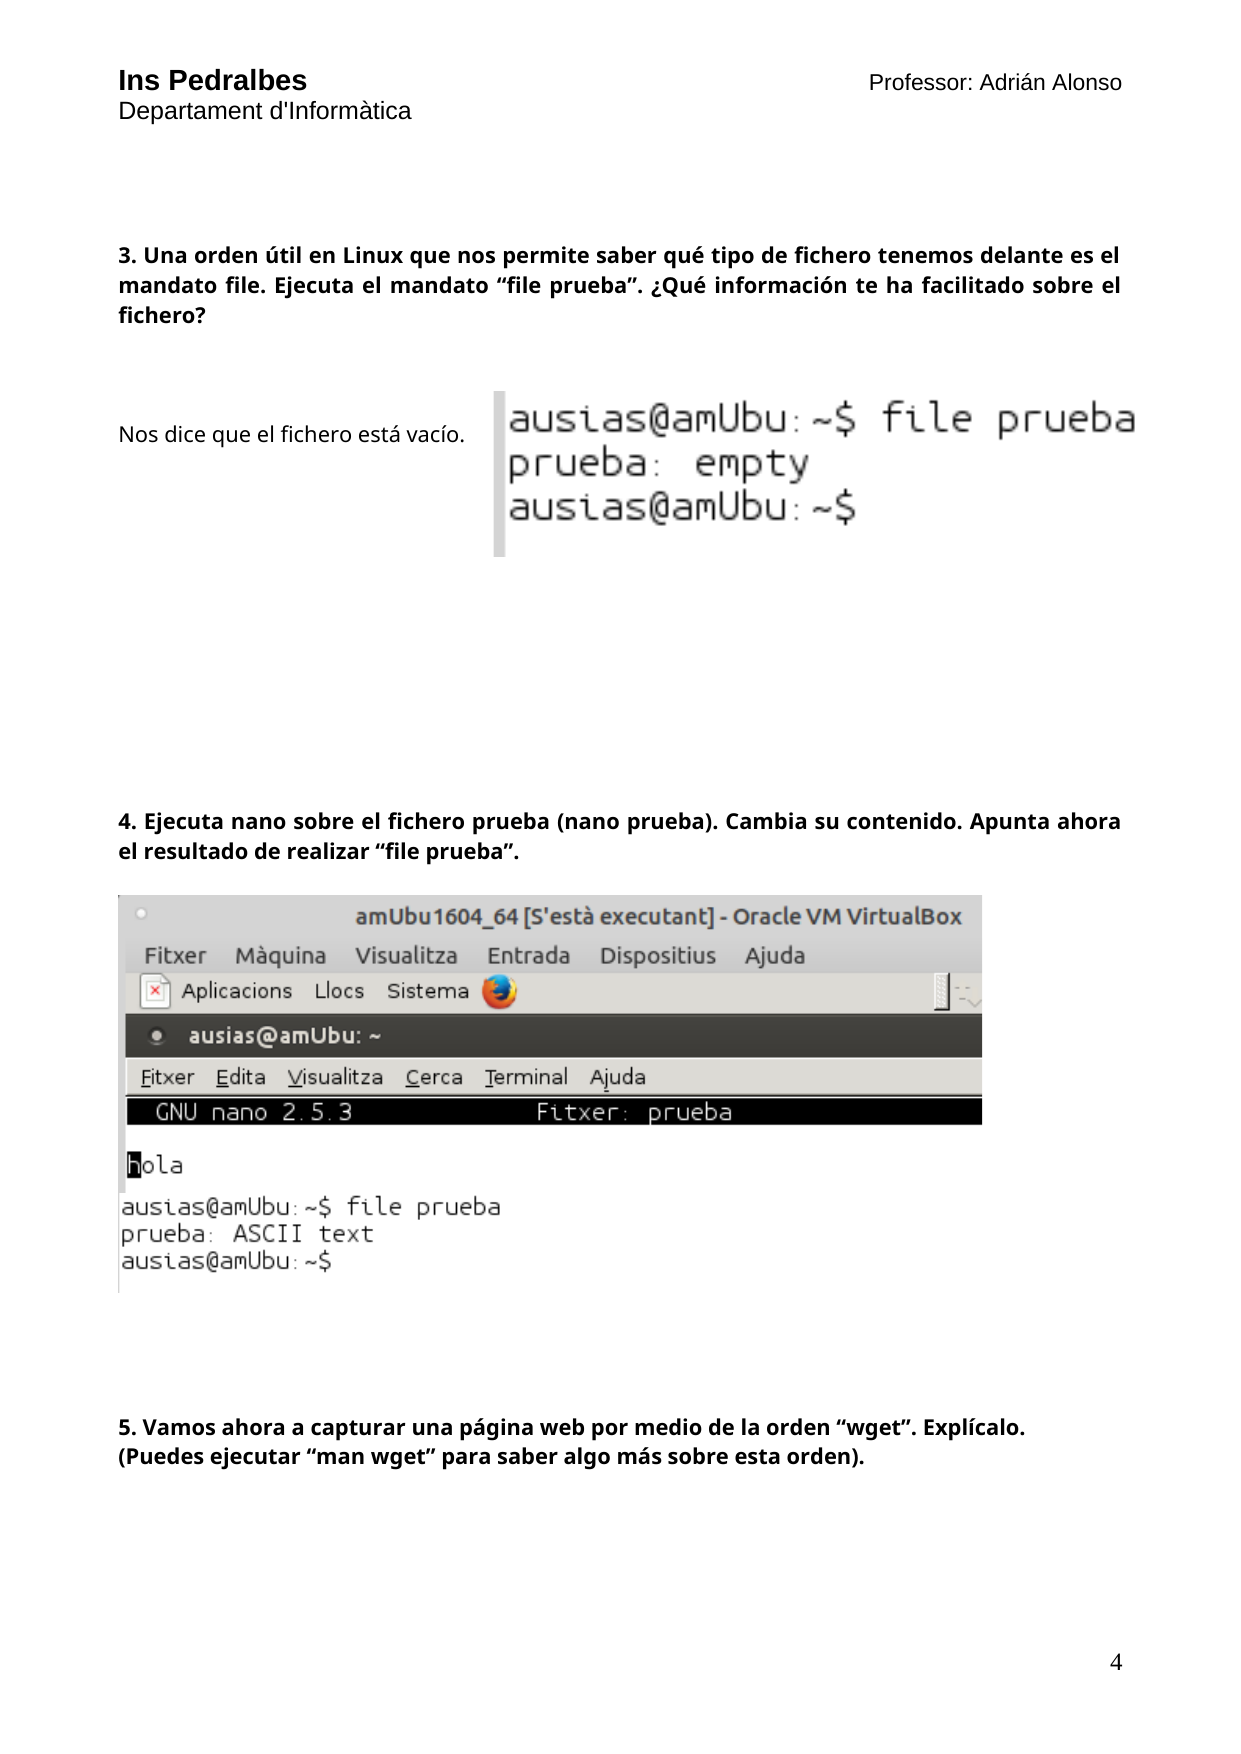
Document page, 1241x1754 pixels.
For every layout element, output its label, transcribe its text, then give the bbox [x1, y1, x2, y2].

picture [493, 391, 1166, 557]
text 5. Vamos ahora a capturar una página web por medio de la orden “wget”. Explícalo. [118, 1412, 1122, 1441]
text (Puedes ejecutar “man wget” para saber algo más sobre esta orden). [118, 1441, 1122, 1471]
text 3. Una orden útil en Linux que nos permite saber qué tipo de fichero tenemos delante es el mandato file. Ejecuta el mandato “file prueba”. ¿Qué información te ha facilitado sobre el fichero? [118, 240, 1122, 329]
text 4. Ejecuta nano sobre el fichero prueba (nano prueba). Cambia su contenido. Apunta ahora el resultado de realizar “file prueba”. [118, 806, 1122, 866]
picture [118, 895, 983, 1293]
text Nos dice que el fichero está vacío. [118, 419, 493, 449]
